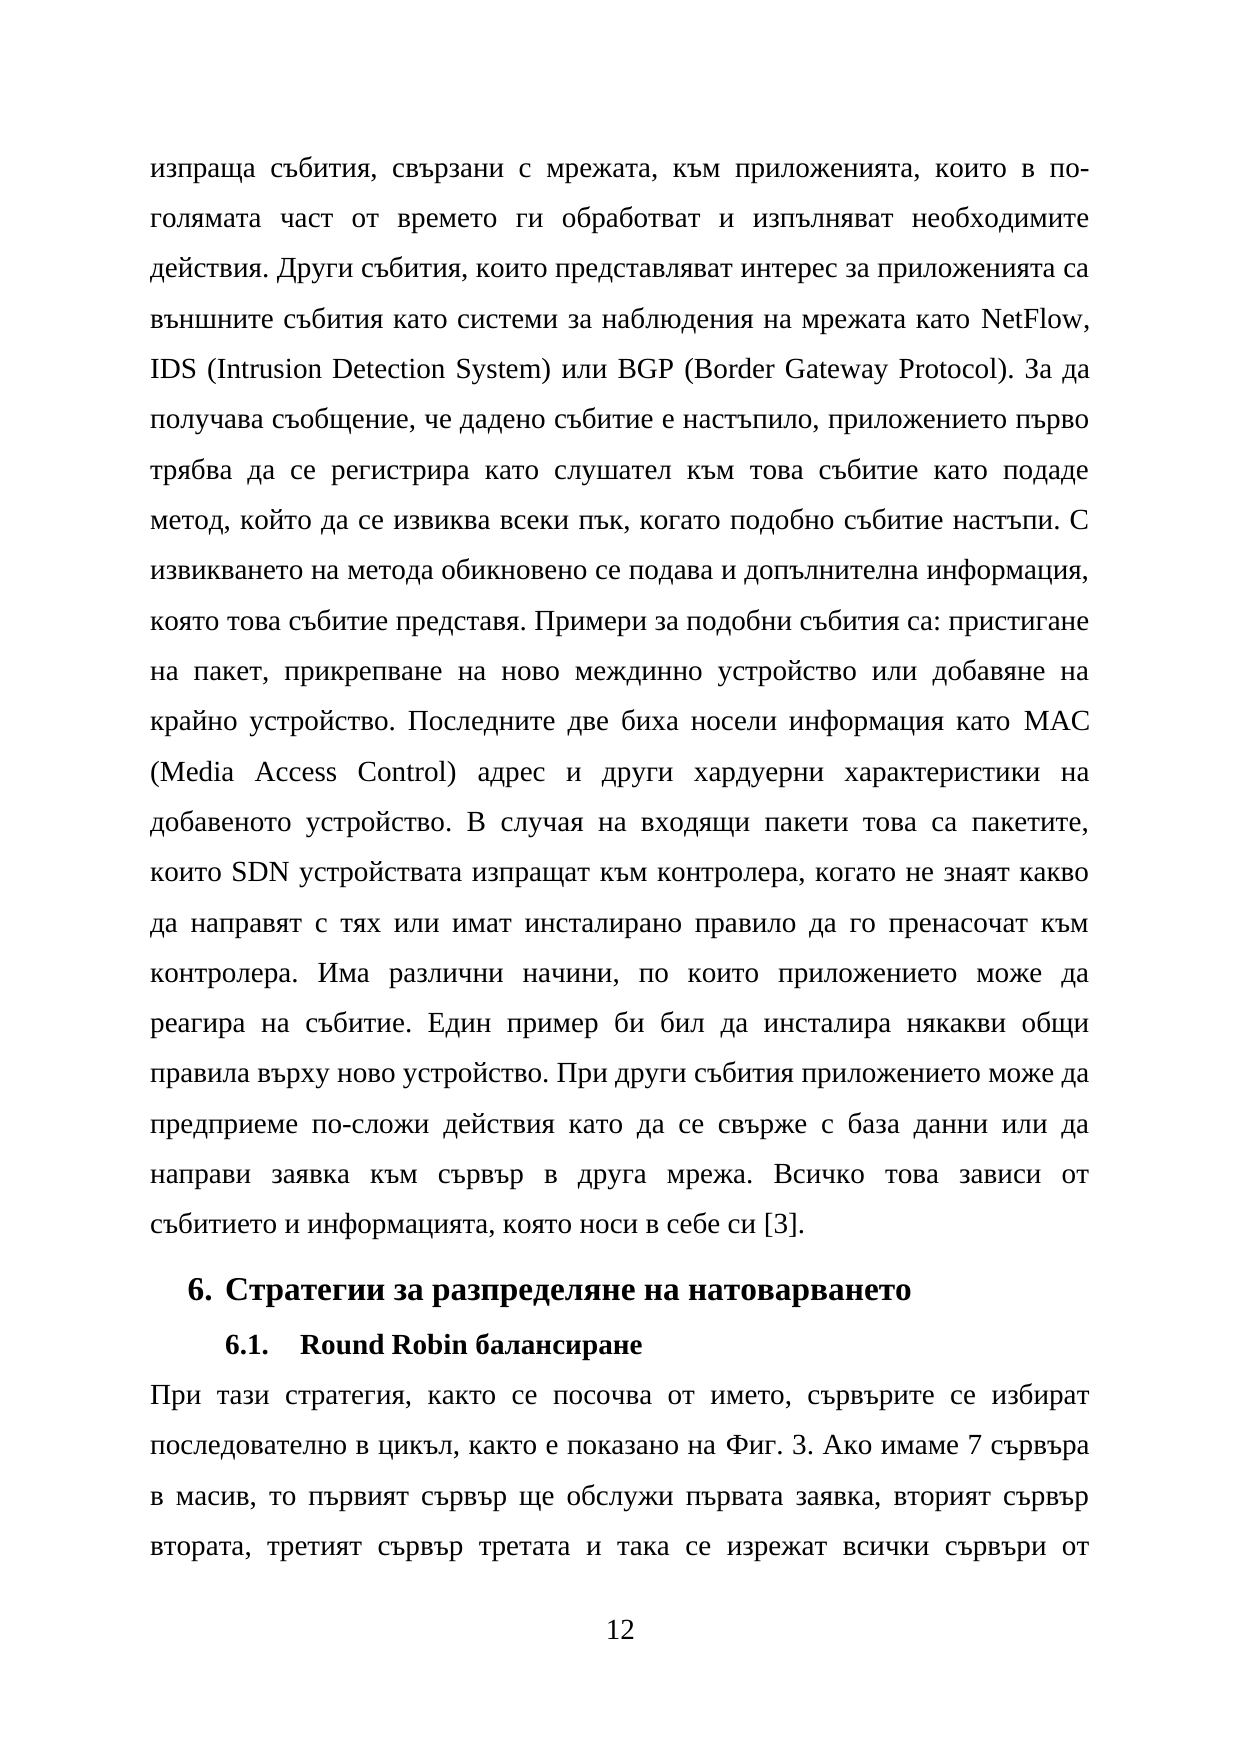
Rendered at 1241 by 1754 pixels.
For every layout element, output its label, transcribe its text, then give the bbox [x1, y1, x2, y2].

subtitle Round Robin балансиране [225, 1327, 1090, 1360]
subtitle Стратегии за разпределяне на натоварването [187, 1269, 1090, 1308]
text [150, 150, 1090, 1240]
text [150, 1377, 1090, 1562]
